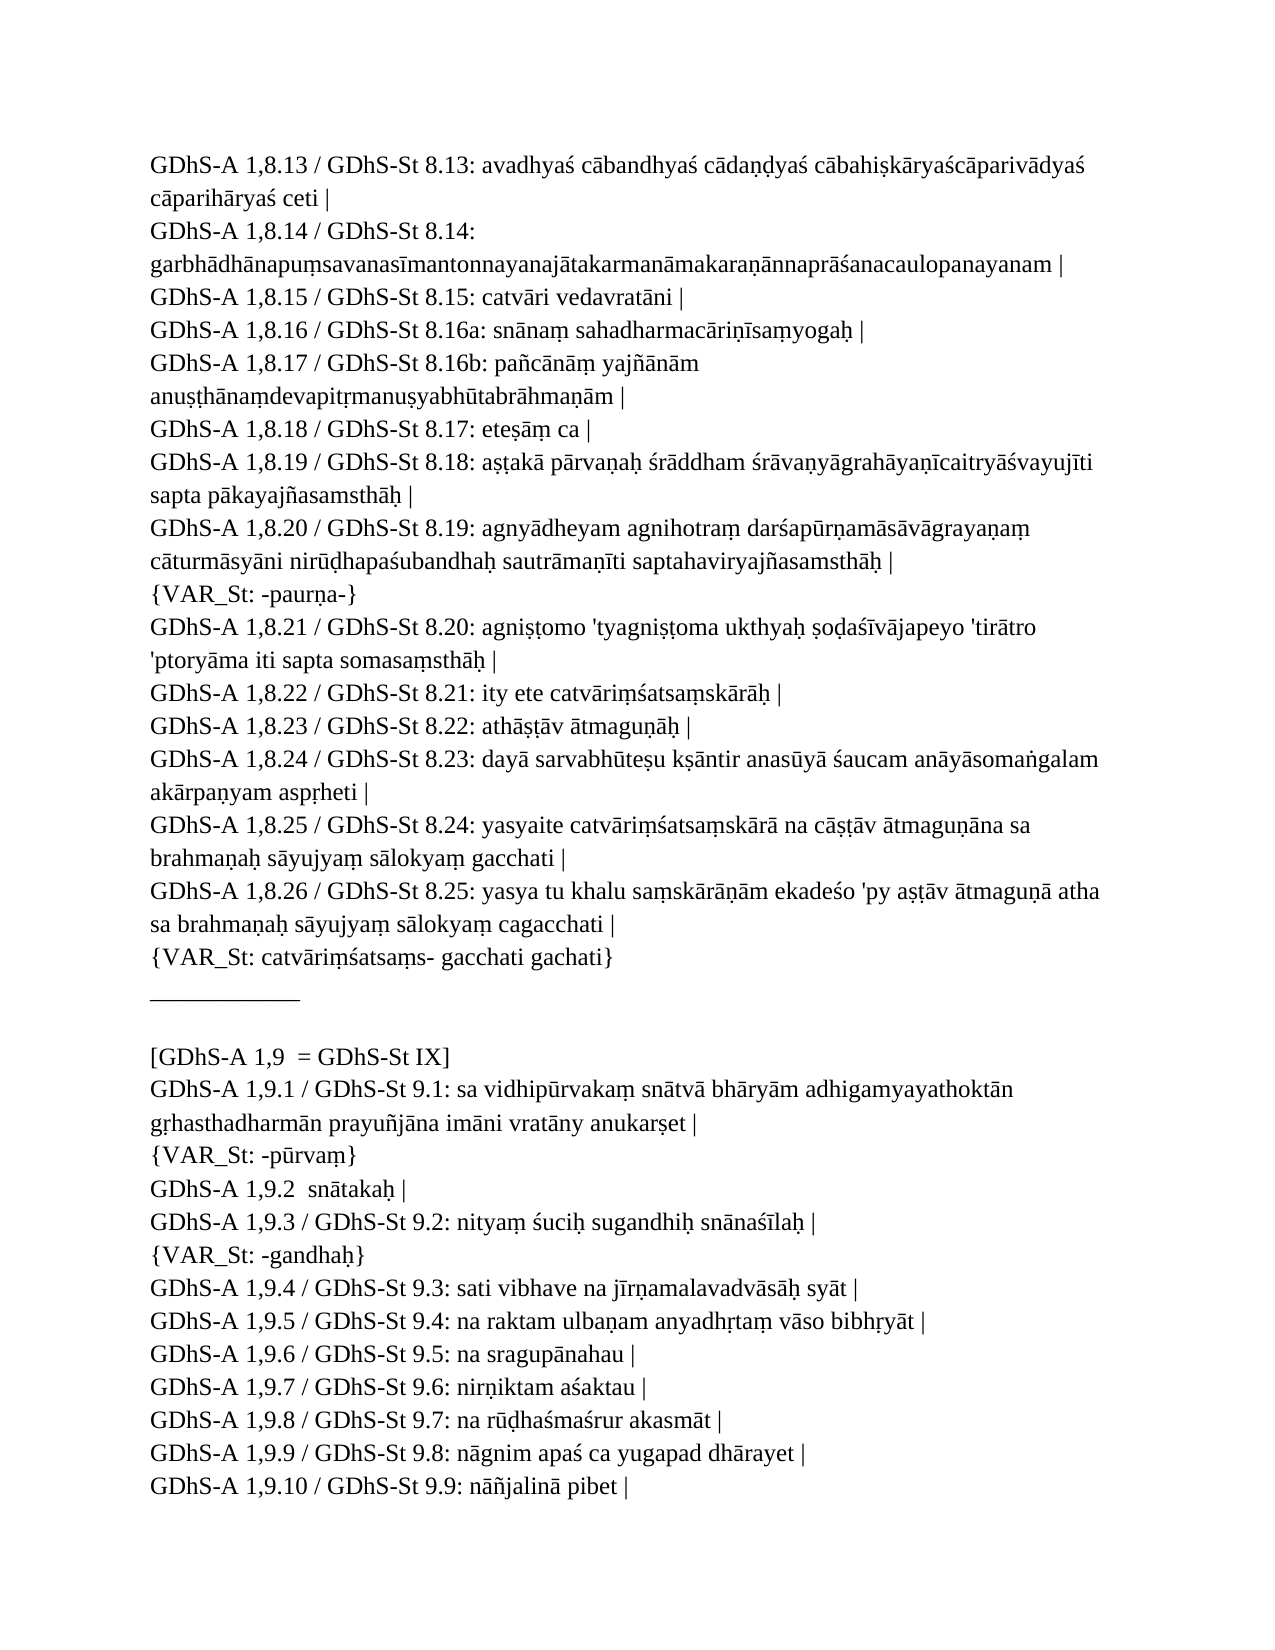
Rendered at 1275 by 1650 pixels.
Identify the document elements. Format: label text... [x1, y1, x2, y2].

text GDhS-A 1,9.9 / GDhS-St 9.8: nāgnim apaś ca yugapad dhārayet | [150, 1438, 1125, 1467]
text GDhS-A 1,9.2 snātakaḥ | [150, 1174, 1125, 1202]
text GDhS-A 1,8.21 / GDhS-St 8.20: agniṣṭomo 'tyagniṣṭoma ukthyaḥ ṣoḍaśīvājapeyo 'tirātro 'ptoryāma iti sapta somasaṃsthāḥ | [150, 612, 1125, 674]
text GDhS-A 1,8.16 / GDhS-St 8.16a: snānaṃ sahadharmacāriṇīsaṃyogaḥ | [150, 315, 1125, 344]
text [GDhS-A 1,9 = GDhS-St IX] [150, 1042, 1125, 1070]
text GDhS-A 1,9.10 / GDhS-St 9.9: nāñjalinā pibet | [150, 1471, 1125, 1499]
text GDhS-A 1,8.17 / GDhS-St 8.16b: pañcānāṃ yajñānām anuṣṭhānaṃdevapitṛmanuṣyabhūtabrāhmaṇām | [150, 348, 1125, 410]
text GDhS-A 1,8.18 / GDhS-St 8.17: eteṣāṃ ca | [150, 414, 1125, 443]
text GDhS-A 1,9.8 / GDhS-St 9.7: na rūḍhaśmaśrur akasmāt | [150, 1405, 1125, 1433]
text GDhS-A 1,8.23 / GDhS-St 8.22: athāṣṭāv ātmaguṇāḥ | [150, 711, 1125, 740]
text GDhS-A 1,9.7 / GDhS-St 9.6: nirṇiktam aśaktau | [150, 1372, 1125, 1401]
text {VAR_St: -pūrvaṃ} [150, 1141, 1125, 1169]
text {VAR_St: -paurṇa-} [150, 579, 1125, 608]
text GDhS-A 1,8.15 / GDhS-St 8.15: catvāri vedavratāni | [150, 282, 1125, 311]
text GDhS-A 1,9.1 / GDhS-St 9.1: sa vidhipūrvakaṃ snātvā bhāryām adhigamyayathoktān gṛhasthadharmān prayuñjāna imāni vratāny anukarṣet | [150, 1074, 1125, 1136]
text GDhS-A 1,9.4 / GDhS-St 9.3: sati vibhave na jīrṇamalavadvāsāḥ syāt | [150, 1273, 1125, 1301]
text GDhS-A 1,8.24 / GDhS-St 8.23: dayā sarvabhūteṣu kṣāntir anasūyā śaucam anāyāsomaṅgalam akārpaṇyam aspṛheti | [150, 744, 1125, 806]
text {VAR_St: catvāriṃśatsaṃs- gacchati gachati} [150, 942, 1125, 971]
text GDhS-A 1,8.14 / GDhS-St 8.14: garbhādhānapuṃsavanasīmantonnayanajātakarmanāmakaraṇānnaprāśanacaulopanayanam | [150, 216, 1125, 278]
text GDhS-A 1,8.20 / GDhS-St 8.19: agnyādheyam agnihotraṃ darśapūrṇamāsāvāgrayaṇaṃ cāturmāsyāni nirūḍhapaśubandhaḥ sautrāmaṇīti saptahaviryajñasamsthāḥ | [150, 513, 1125, 575]
text ____________ [150, 976, 1125, 1004]
text GDhS-A 1,8.22 / GDhS-St 8.21: ity ete catvāriṃśatsaṃskārāḥ | [150, 678, 1125, 707]
text GDhS-A 1,8.13 / GDhS-St 8.13: avadhyaś cābandhyaś cādaṇḍyaś cābahiṣkāryaścāparivādyaś cāparihāryaś ceti | [150, 150, 1125, 212]
text GDhS-A 1,8.19 / GDhS-St 8.18: aṣṭakā pārvaṇaḥ śrāddham śrāvaṇyāgrahāyaṇīcaitryāśvayujīti sapta pākayajñasamsthāḥ | [150, 447, 1125, 509]
text GDhS-A 1,8.25 / GDhS-St 8.24: yasyaite catvāriṃśatsaṃskārā na cāṣṭāv ātmaguṇāna sa brahmaṇaḥ sāyujyaṃ sālokyaṃ gacchati | [150, 810, 1125, 872]
text GDhS-A 1,9.6 / GDhS-St 9.5: na sragupānahau | [150, 1339, 1125, 1367]
text GDhS-A 1,9.5 / GDhS-St 9.4: na raktam ulbaṇam anyadhṛtaṃ vāso bibhṛyāt | [150, 1306, 1125, 1334]
text {VAR_St: -gandhaḥ} [150, 1240, 1125, 1268]
text GDhS-A 1,9.3 / GDhS-St 9.2: nityaṃ śuciḥ sugandhiḥ snānaśīlaḥ | [150, 1207, 1125, 1235]
text GDhS-A 1,8.26 / GDhS-St 8.25: yasya tu khalu saṃskārāṇām ekadeśo 'py aṣṭāv ātmaguṇā atha sa brahmaṇaḥ sāyujyaṃ sālokyaṃ cagacchati | [150, 876, 1125, 938]
